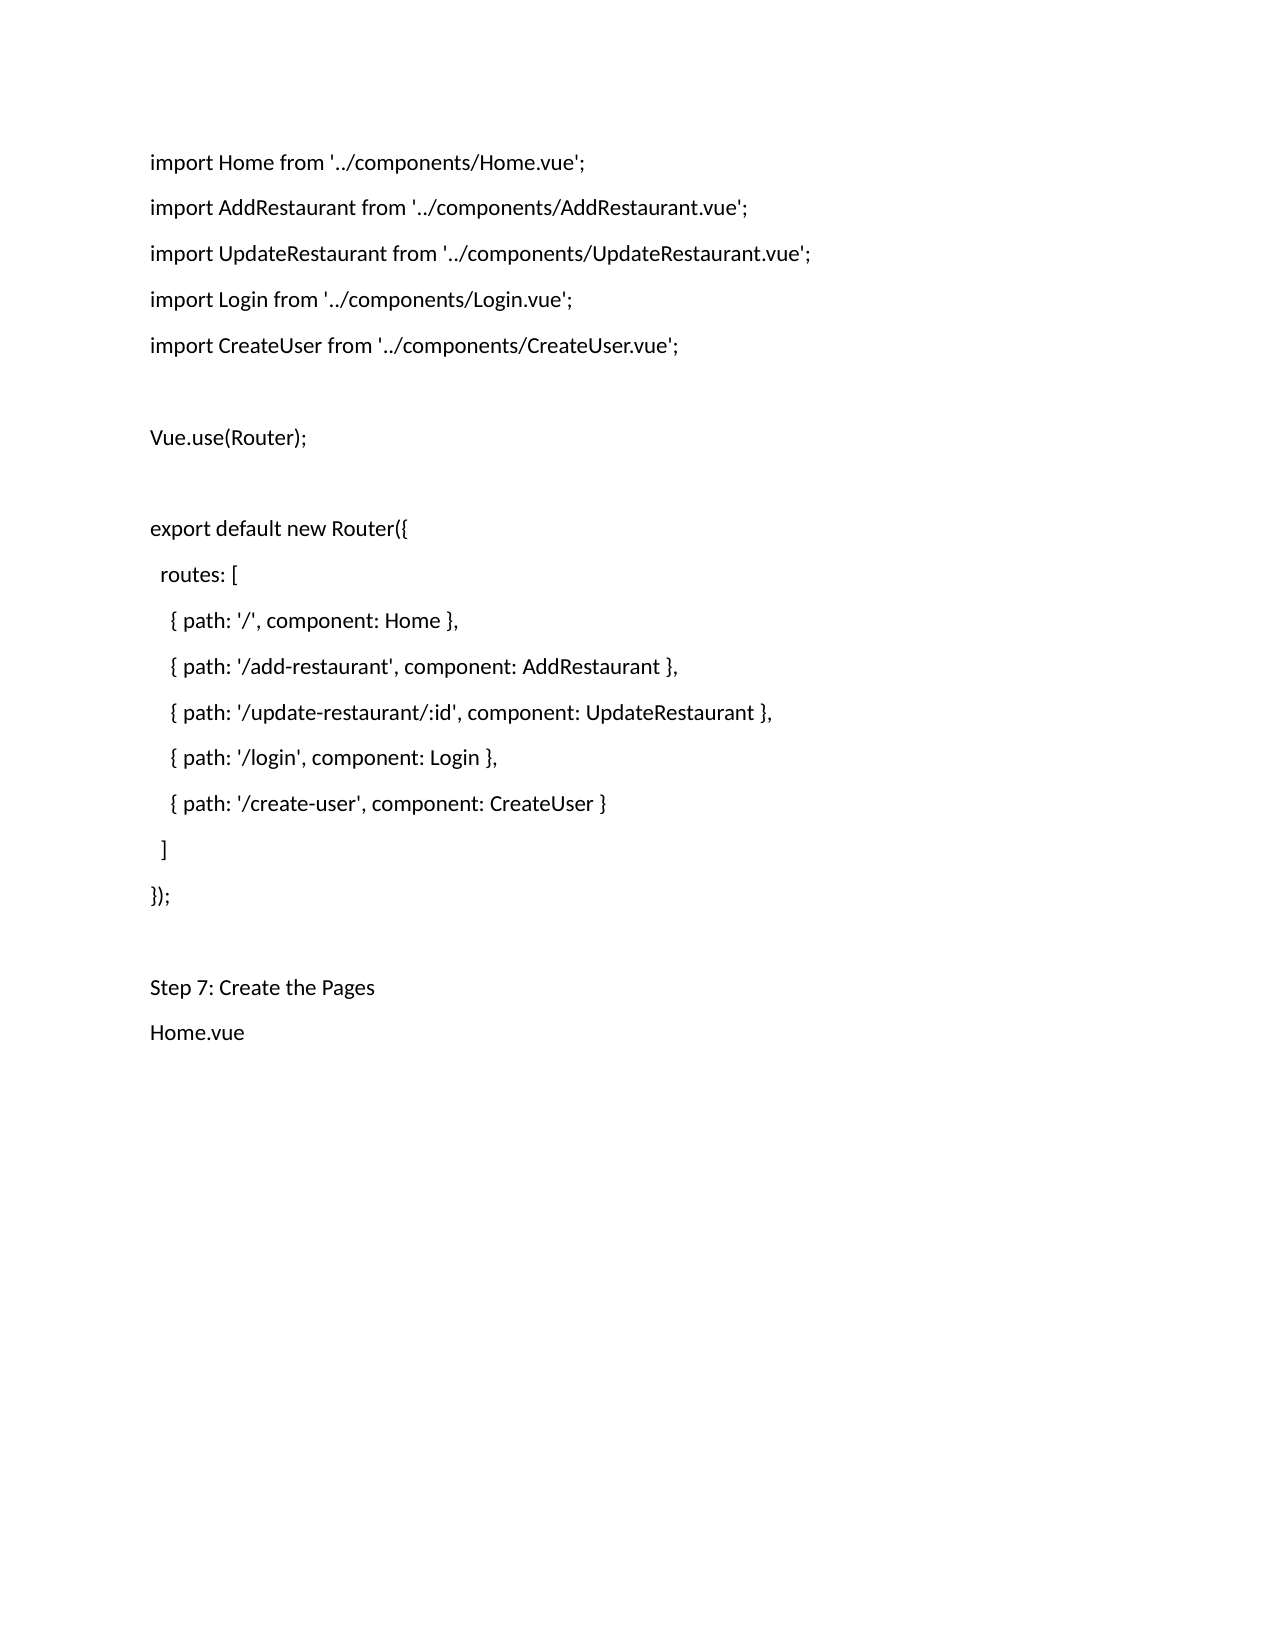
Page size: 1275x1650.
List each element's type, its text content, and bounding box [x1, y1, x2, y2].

text import CreateUser from '../components/CreateUser.vue'; [150, 333, 1125, 358]
text { path: '/add-restaurant', component: AddRestaurant }, [150, 654, 1125, 679]
text Vue.use(Router); [150, 425, 1125, 450]
text { path: '/update-restaurant/:id', component: UpdateRestaurant }, [150, 700, 1125, 725]
text }); [150, 883, 1125, 908]
text routes: [ [150, 562, 1125, 587]
text export default new Router({ [150, 517, 1125, 542]
text { path: '/login', component: Login }, [150, 746, 1125, 771]
text import UpdateRestaurant from '../components/UpdateRestaurant.vue'; [150, 242, 1125, 267]
text { path: '/create-user', component: CreateUser } [150, 792, 1125, 817]
text Home.vue [150, 1021, 1125, 1046]
text { path: '/', component: Home }, [150, 608, 1125, 633]
text import Home from '../components/Home.vue'; [150, 150, 1125, 175]
text import AddRestaurant from '../components/AddRestaurant.vue'; [150, 196, 1125, 221]
text Step 7: Create the Pages [150, 975, 1125, 1000]
text import Login from '../components/Login.vue'; [150, 287, 1125, 312]
text ] [150, 837, 1125, 862]
